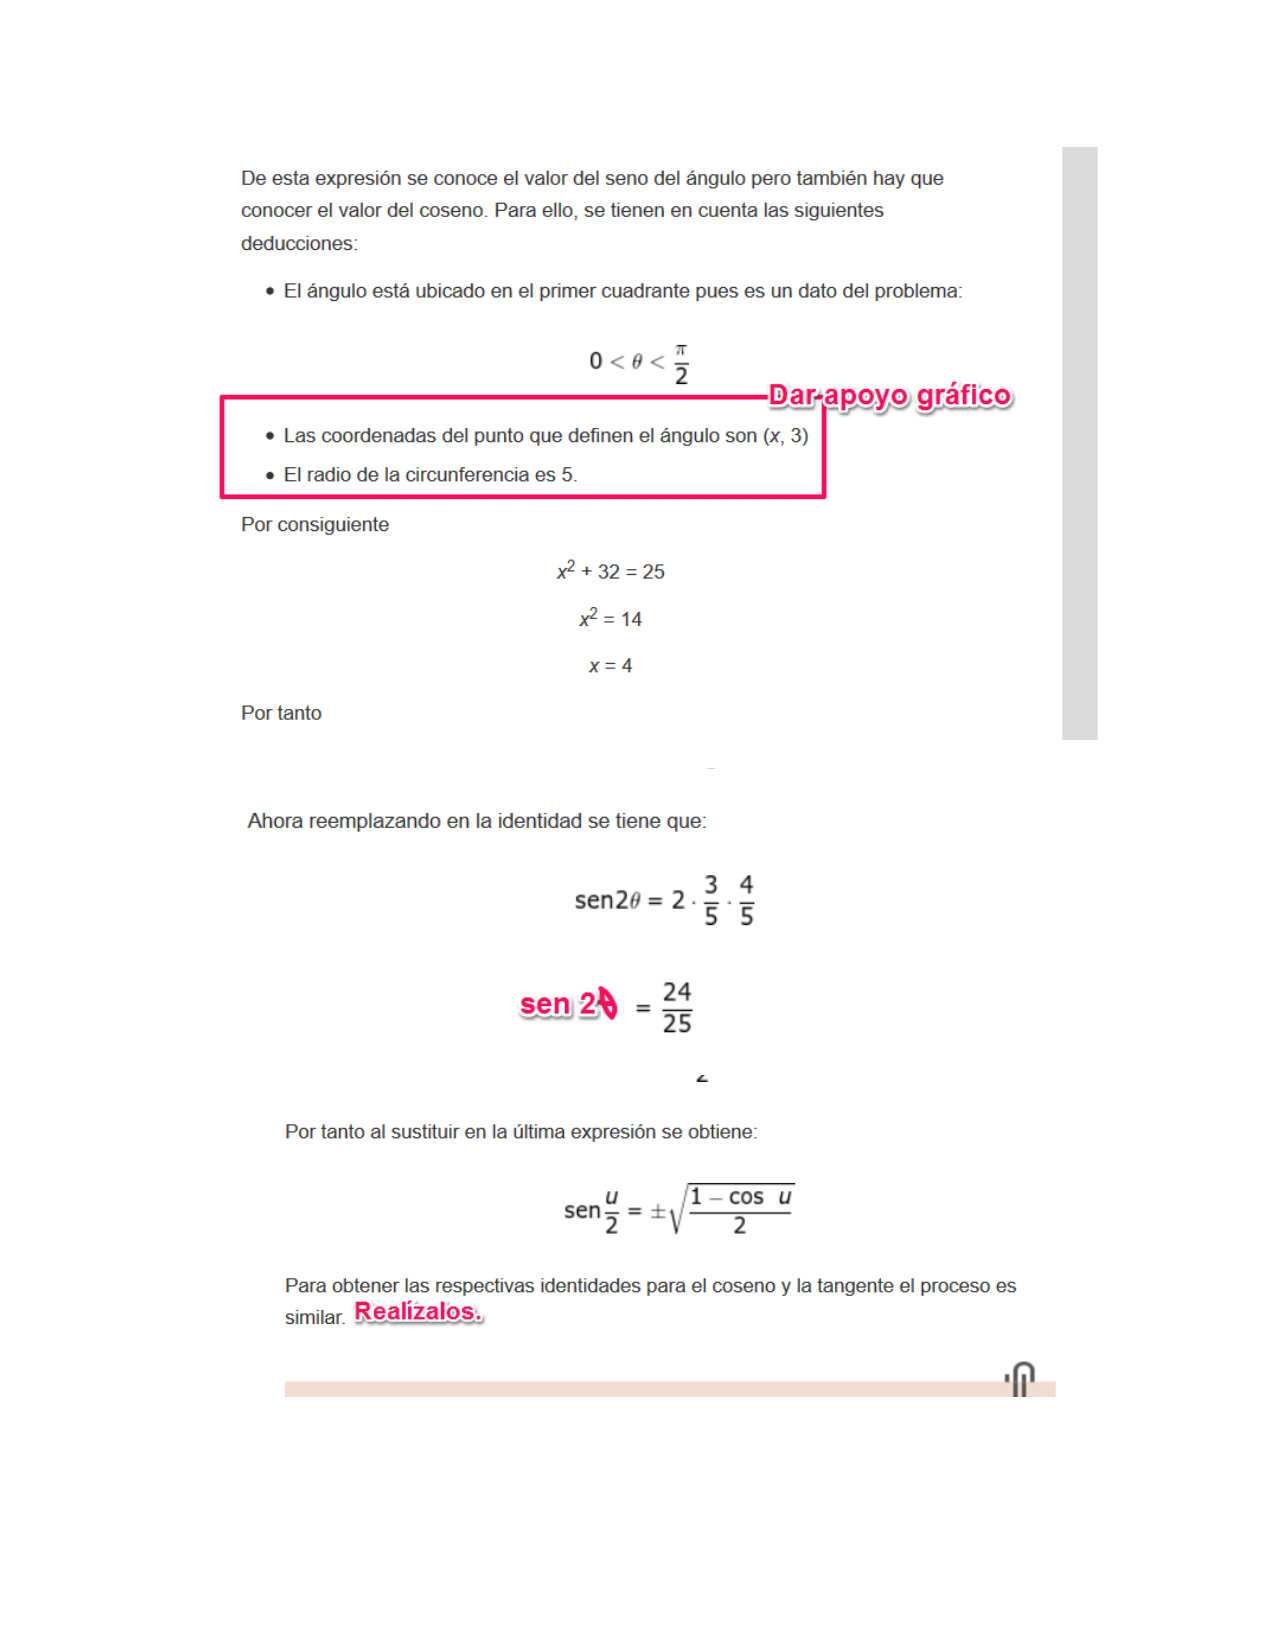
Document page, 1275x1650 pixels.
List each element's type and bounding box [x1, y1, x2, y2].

picture [177, 768, 1098, 1397]
picture [177, 147, 1098, 740]
